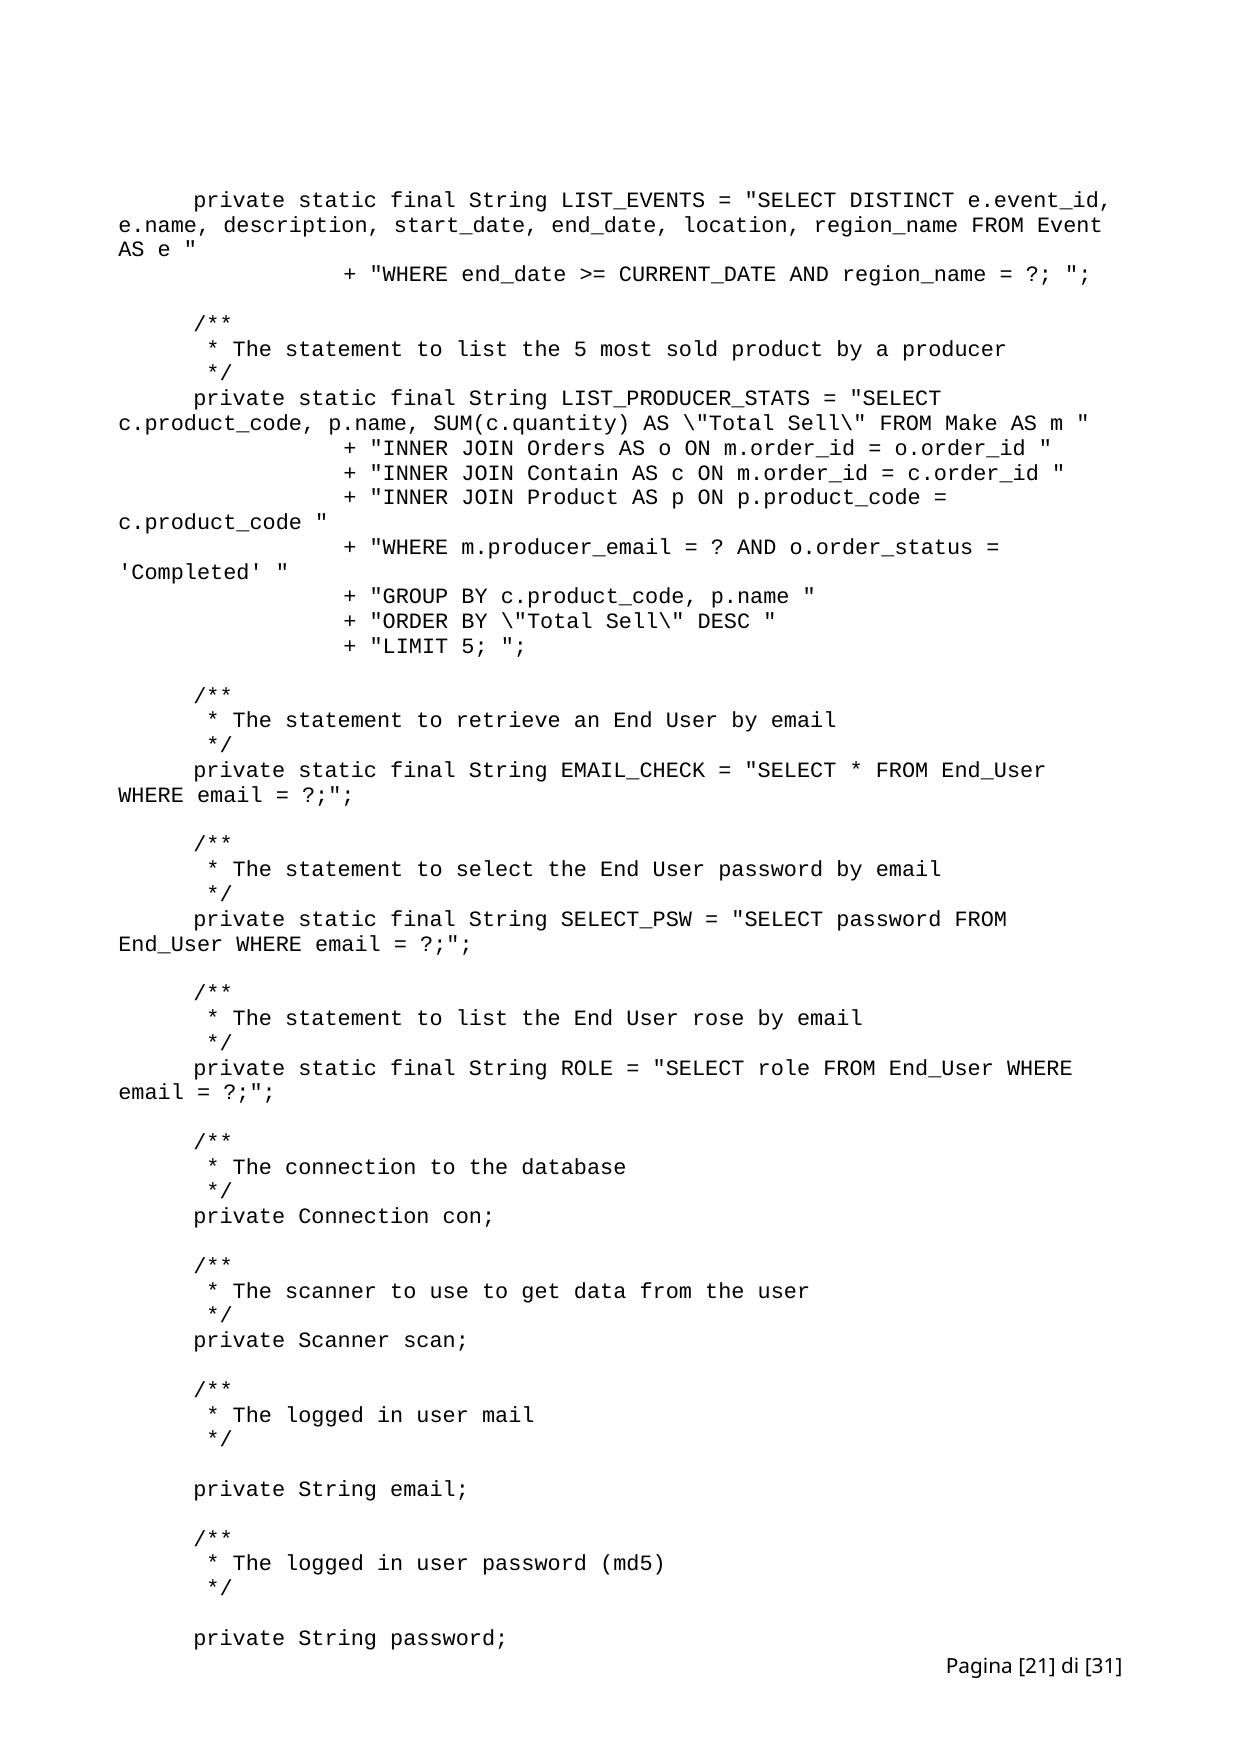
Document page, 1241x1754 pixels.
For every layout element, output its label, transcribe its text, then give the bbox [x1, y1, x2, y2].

text /** [118, 1131, 1122, 1156]
text /** [118, 685, 1122, 709]
text private static final String EMAIL_CHECK = "SELECT * FROM End_User WHERE email = ?;"; [118, 759, 1122, 809]
text */ [118, 1428, 1122, 1453]
text */ [118, 883, 1122, 908]
text /** [118, 1379, 1122, 1404]
text */ [118, 734, 1122, 759]
text * The statement to select the End User password by email [118, 858, 1122, 883]
text * The statement to list the End User rose by email [118, 1007, 1122, 1032]
text */ [118, 362, 1122, 387]
text /** [118, 833, 1122, 858]
text */ [118, 1304, 1122, 1329]
text private static final String LIST_EVENTS = "SELECT DISTINCT e.event_id, e.name, description, start_date, end_date, location, region_name FROM Event AS e " [118, 189, 1122, 263]
text * The connection to the database [118, 1156, 1122, 1181]
text /** [118, 1255, 1122, 1280]
text + "WHERE m.producer_email = ? AND o.order_status = 'Completed' " [118, 536, 1122, 586]
text */ [118, 1181, 1122, 1205]
text private static final String LIST_PRODUCER_STATS = "SELECT c.product_code, p.name, SUM(c.quantity) AS \"Total Sell\" FROM Make AS m " [118, 387, 1122, 437]
text * The statement to list the 5 most sold product by a producer [118, 338, 1122, 362]
text * The statement to retrieve an End User by email [118, 709, 1122, 734]
text + "GROUP BY c.product_code, p.name " [118, 586, 1122, 610]
text * The logged in user mail [118, 1404, 1122, 1428]
text /** [118, 982, 1122, 1007]
text /** [118, 313, 1122, 338]
text * The scanner to use to get data from the user [118, 1280, 1122, 1304]
text + "WHERE end_date >= CURRENT_DATE AND region_name = ?; "; [118, 263, 1122, 288]
text private static final String SELECT_PSW = "SELECT password FROM End_User WHERE email = ?;"; [118, 908, 1122, 957]
text */ [118, 1577, 1122, 1602]
text /** [118, 1528, 1122, 1552]
text * The logged in user password (md5) [118, 1552, 1122, 1577]
text + "INNER JOIN Orders AS o ON m.order_id = o.order_id " [118, 437, 1122, 462]
text private Connection con; [118, 1205, 1122, 1230]
text + "LIMIT 5; "; [118, 635, 1122, 660]
text private String password; [118, 1627, 1122, 1652]
text + "INNER JOIN Contain AS c ON m.order_id = c.order_id " [118, 462, 1122, 486]
text */ [118, 1032, 1122, 1057]
text private static final String ROLE = "SELECT role FROM End_User WHERE email = ?;"; [118, 1057, 1122, 1106]
text + "INNER JOIN Product AS p ON p.product_code = c.product_code " [118, 486, 1122, 536]
text private Scanner scan; [118, 1329, 1122, 1354]
text private String email; [118, 1478, 1122, 1503]
text + "ORDER BY \"Total Sell\" DESC " [118, 610, 1122, 635]
